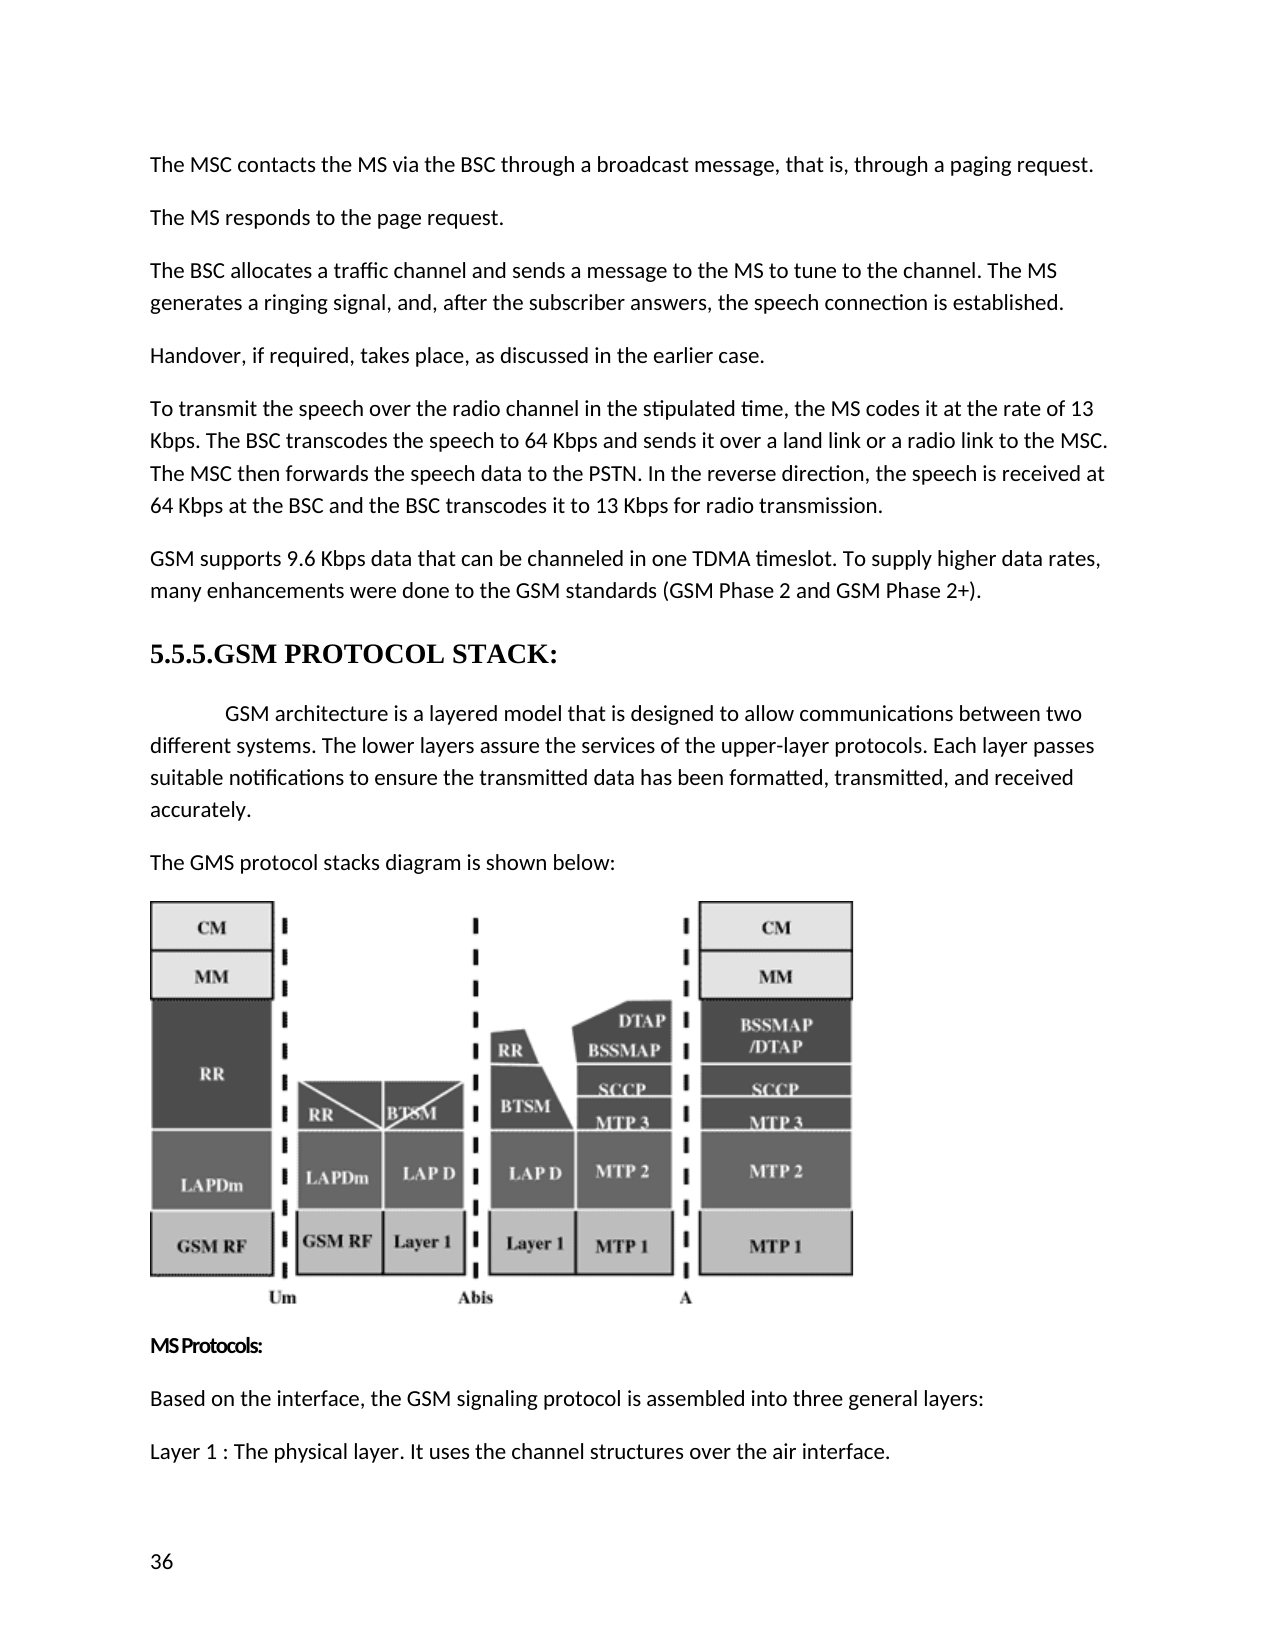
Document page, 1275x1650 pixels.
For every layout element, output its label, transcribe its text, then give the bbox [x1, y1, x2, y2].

subtitle 5.5.5.GSM PROTOCOL STACK: [150, 637, 1125, 670]
text Based on the interface, the GSM signaling protocol is assembled into three general layers: [150, 1384, 1125, 1412]
text GSM supports 9.6 Kbps data that can be channeled in one TDMA timeslot. To supply higher data rates, many enhancements were done to the GSM standards (GSM Phase 2 and GSM Phase 2+). [150, 544, 1125, 604]
text Handover, if required, takes place, as discussed in the earlier case. [150, 341, 1125, 369]
text The MS responds to the page request. [150, 203, 1125, 231]
text MS Protocols: [150, 1331, 1125, 1359]
text The MSC contacts the MS via the BSC through a broadcast message, that is, through a paging request. [150, 150, 1125, 178]
text To transmit the speech over the radio channel in the stipulated time, the MS codes it at the rate of 13 Kbps. The BSC transcodes the speech to 64 Kbps and sends it over a land link or a radio link to the MSC. The MSC then forwards the speech data to the PSTN. In the reverse direction, the speech is received at 64 Kbps at the BSC and the BSC transcodes it to 13 Kbps for radio transmission. [150, 394, 1125, 519]
text The BSC allocates a traffic channel and sends a message to the MS to tune to the channel. The MS generates a ringing signal, and, after the subscriber answers, the speech connection is established. [150, 256, 1125, 316]
text Layer 1 : The physical layer. It uses the channel structures over the air interface. [150, 1437, 1125, 1465]
picture [150, 901, 854, 1307]
text GSM architecture is a layered model that is designed to allow communications between two different systems. The lower layers assure the services of the upper-layer protocols. Each layer passes suitable notifications to ensure the transmitted data has been formatted, transmitted, and received accurately. [150, 699, 1125, 823]
text The GMS protocol stacks diagram is shown below: [150, 848, 1125, 877]
